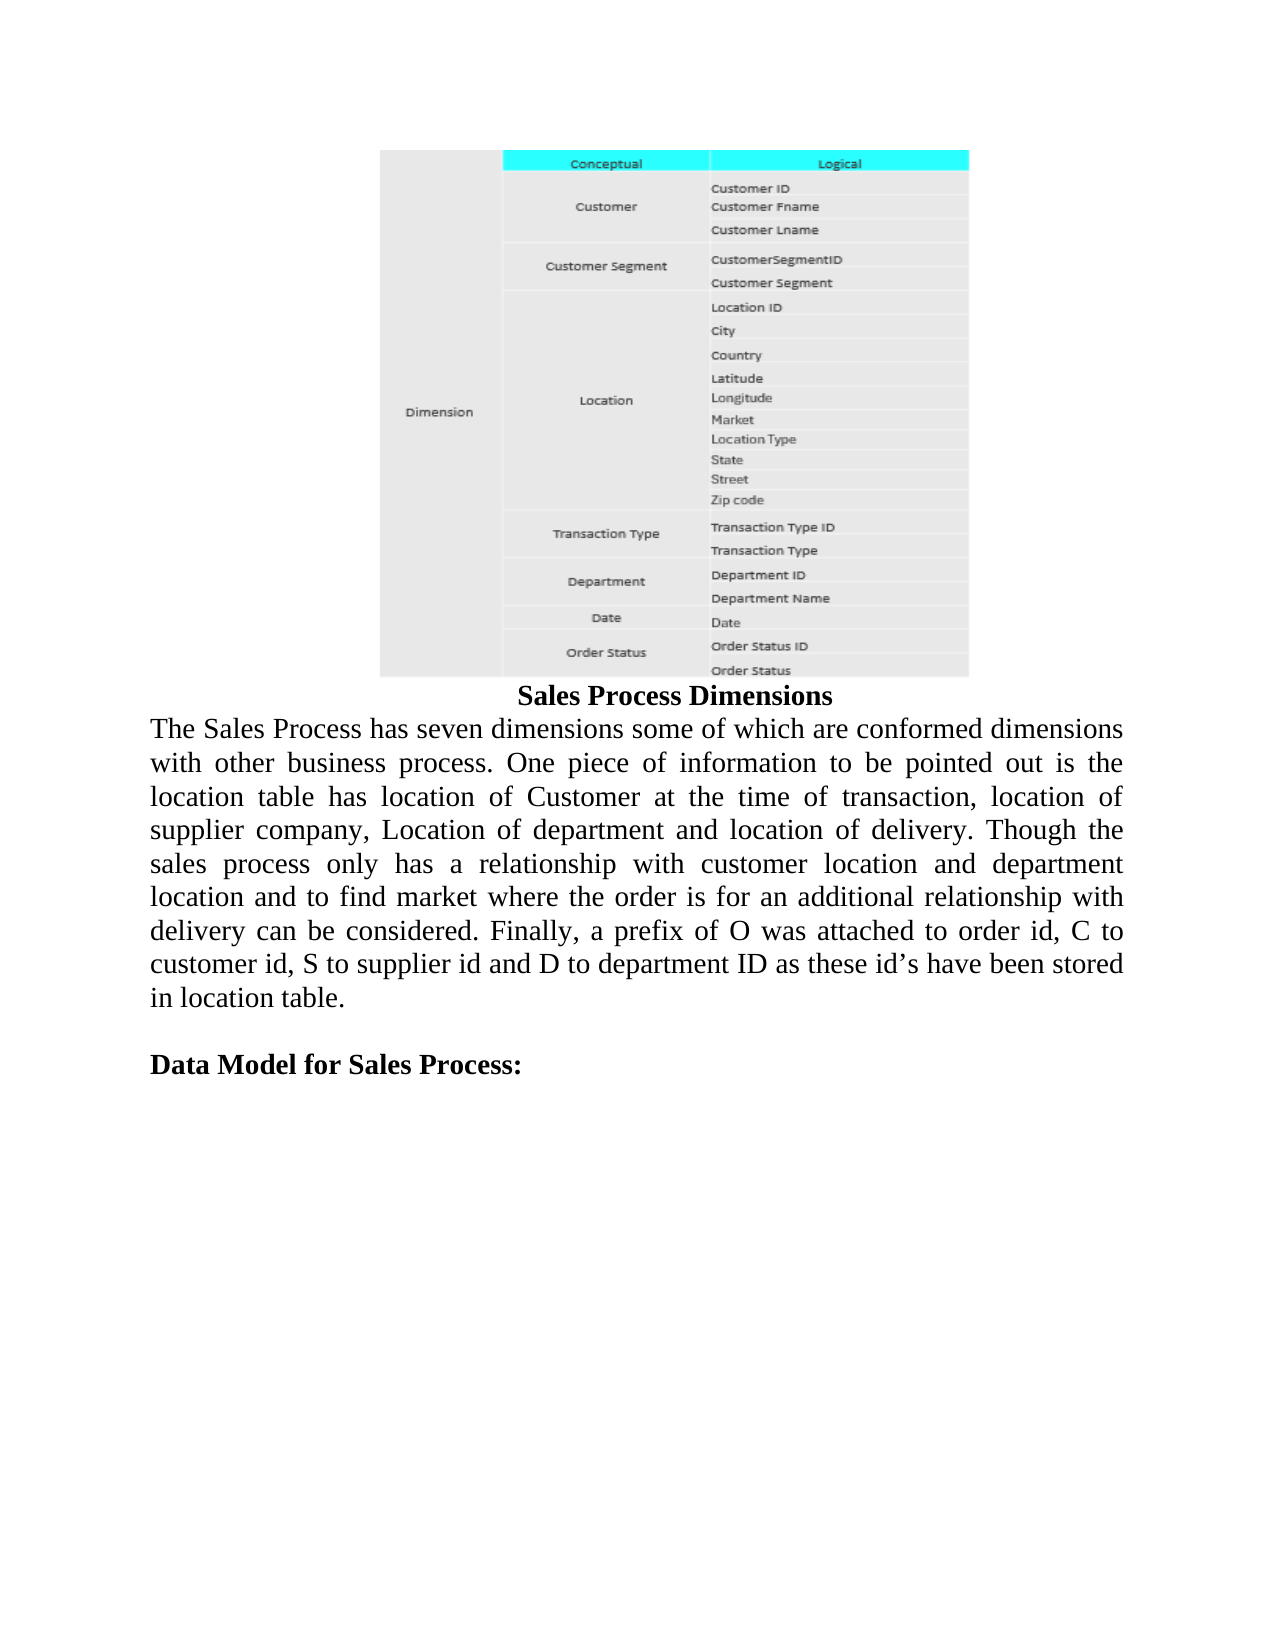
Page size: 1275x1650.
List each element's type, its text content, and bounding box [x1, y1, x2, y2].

text Data Model for Sales Process: [150, 1047, 1125, 1081]
text Sales Process Dimensions [225, 678, 1125, 712]
picture [379, 150, 971, 679]
text The Sales Process has seven dimensions some of which are conformed dimensions with other business process. One piece of information to be pointed out is the location table has location of Customer at the time of transaction, location of supplier company, Location of department and location of delivery. Though the sales process only has a relationship with customer location and department location and to find market where the order is for an additional relationship with delivery can be considered. Finally, a prefix of O was attached to order id, C to customer id, S to supplier id and D to department ID as these id’s have been stored in location table. [150, 712, 1125, 1013]
